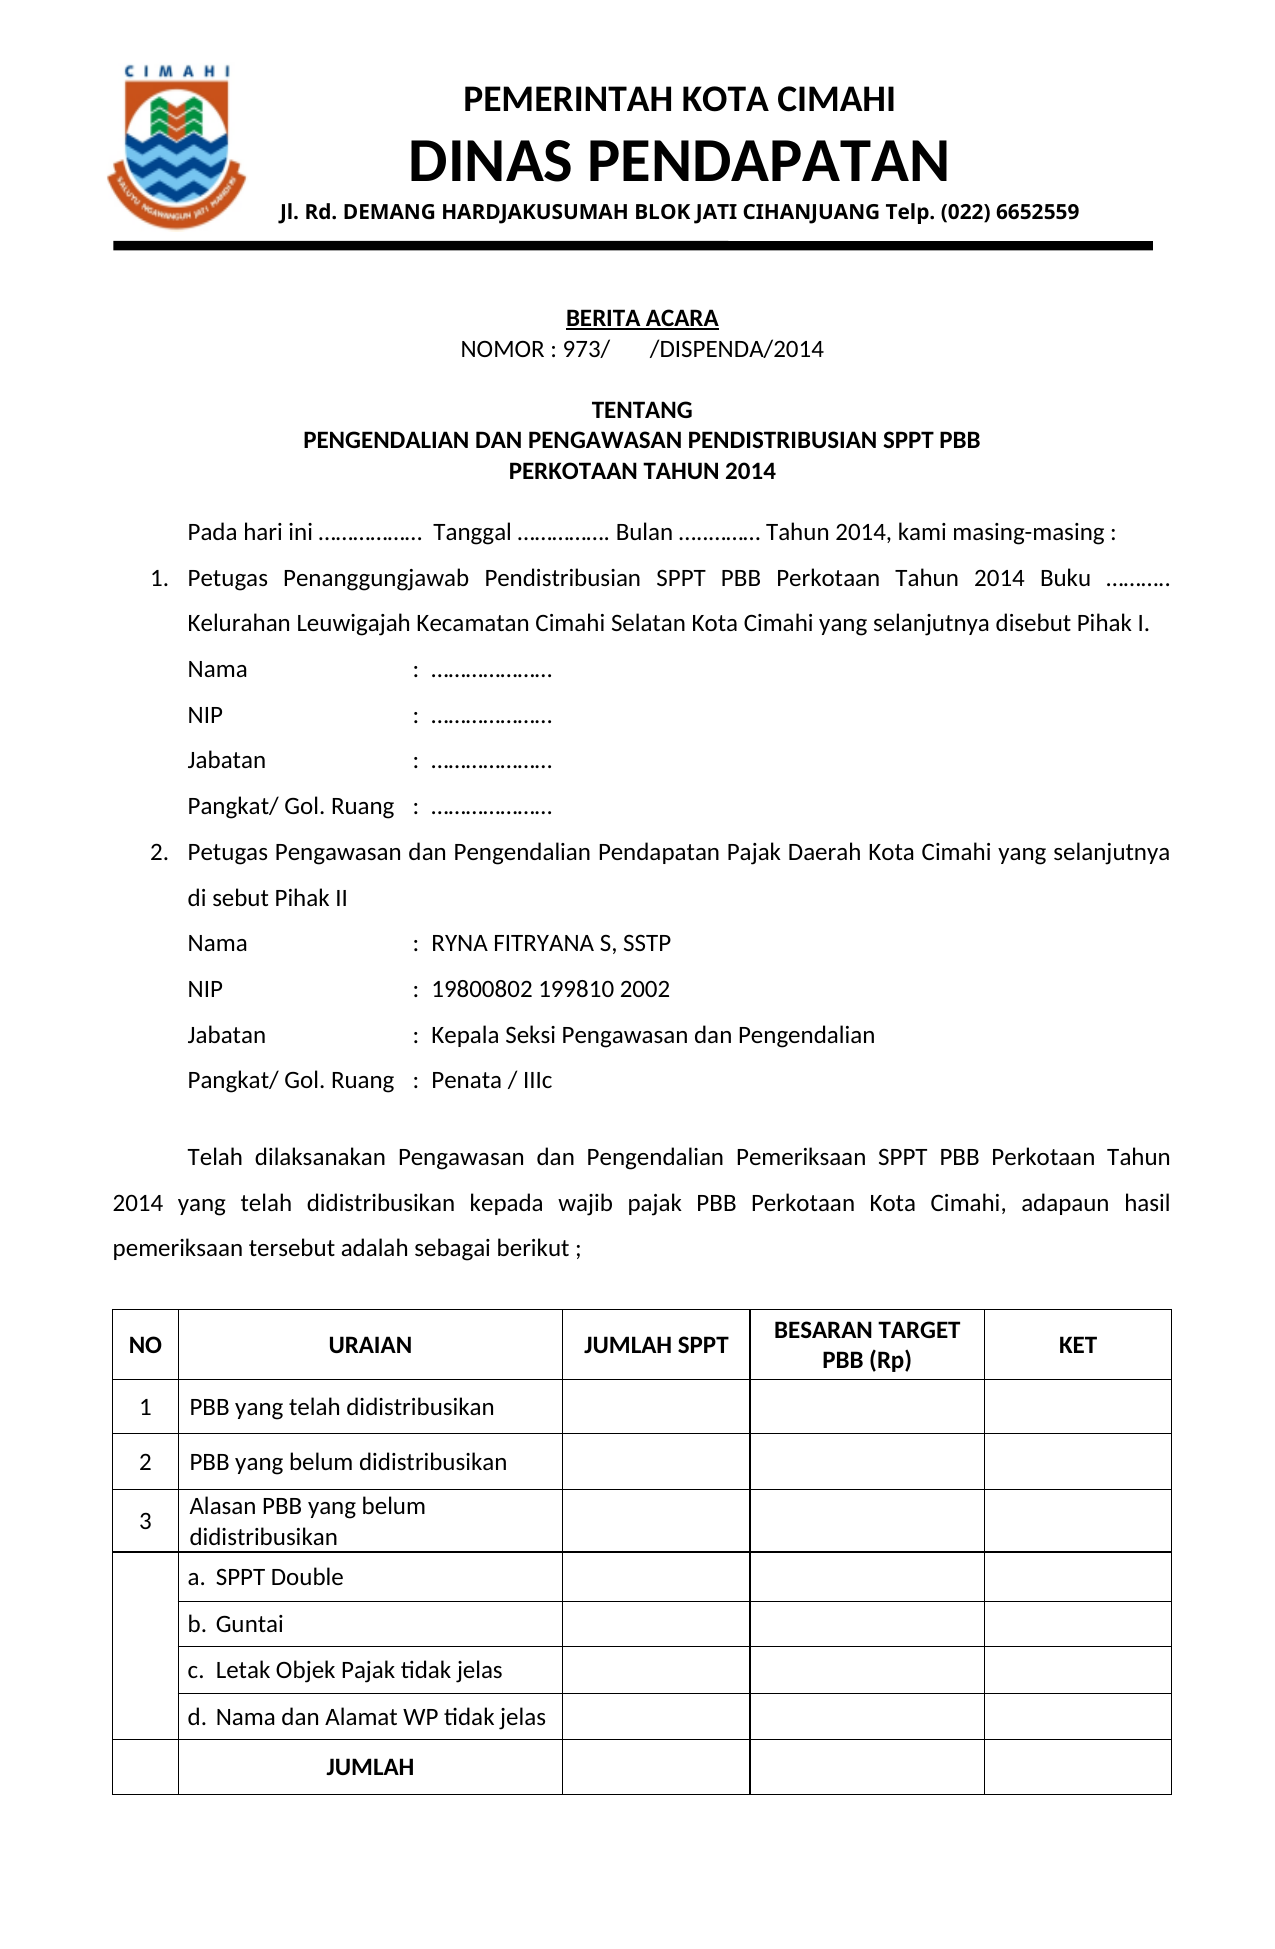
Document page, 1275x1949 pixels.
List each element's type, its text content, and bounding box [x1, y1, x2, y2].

text PENGENDALIAN DAN PENGAWASAN PENDISTRIBUSIAN SPPT PBB [112, 424, 1172, 455]
table_cell [985, 1647, 1171, 1693]
text Pangkat/ Gol. Ruang : ………………… [187, 790, 1172, 821]
table_cell Guntai [179, 1602, 562, 1646]
table_cell [563, 1553, 749, 1601]
table_header NO [113, 1310, 178, 1379]
table_cell PBB yang belum didistribusikan [179, 1434, 562, 1489]
table_cell [985, 1602, 1171, 1646]
text Jabatan : ………………… [187, 744, 1172, 775]
text Jabatan : Kepala Seksi Pengawasan dan Pengendalian [187, 1019, 1172, 1049]
table_header URAIAN [179, 1310, 562, 1379]
list Petugas Pengawasan dan Pengendalian Pendapatan Pajak Daerah Kota Cimahi yang selanjutnya di sebut Pihak II [150, 836, 1172, 912]
table_cell [985, 1553, 1171, 1601]
table_cell [563, 1380, 749, 1433]
text Jl. Rd. DEMANG HARDJAKUSUMAH BLOK JATI CIHANJUANG Telp. (022) 6652559 [249, 197, 1172, 226]
table_cell [751, 1740, 984, 1794]
table_cell 1 [113, 1380, 178, 1433]
list Petugas Penanggungjawab Pendistribusian SPPT PBB Perkotaan Tahun 2014 Buku ……….. Kelurahan Leuwigajah Kecamatan Cimahi Selatan Kota Cimahi yang selanjutnya disebut Pihak I. [150, 562, 1172, 638]
text Pada hari ini ……………… Tanggal ……………. Bulan …..……… Tahun 2014, kami masing-masing : [112, 516, 1172, 546]
text TENTANG [112, 394, 1172, 424]
text NIP : ………………… [187, 699, 1172, 729]
table_cell SPPT Double [179, 1553, 562, 1601]
table_cell Letak Objek Pajak tidak jelas [179, 1647, 562, 1693]
text DINAS PENDAPATAN [249, 121, 1172, 197]
table_cell [985, 1490, 1171, 1551]
table_cell [113, 1553, 178, 1738]
text BERITA ACARA [112, 302, 1172, 333]
text Telah dilaksanakan Pengawasan dan Pengendalian Pemeriksaan SPPT PBB Perkotaan Tahun 2014 yang telah didistribusikan kepada wajib pajak PBB Perkotaan Kota Cimahi, adapaun hasil pemeriksaan tersebut adalah sebagai berikut ; [112, 1141, 1172, 1263]
table_cell [563, 1694, 749, 1738]
table_cell [751, 1380, 984, 1433]
table_cell [113, 1740, 178, 1794]
text Nama : RYNA FITRYANA S, SSTP [187, 927, 1172, 958]
table_header JUMLAH SPPT [563, 1310, 749, 1379]
text PERKOTAAN TAHUN 2014 [112, 455, 1172, 485]
table_cell [563, 1434, 749, 1489]
table_cell JUMLAH [179, 1740, 562, 1794]
table_cell [751, 1490, 984, 1551]
table_cell [751, 1647, 984, 1693]
table_cell [563, 1740, 749, 1794]
table_cell 3 [113, 1490, 178, 1551]
table_cell Nama dan Alamat WP tidak jelas [179, 1694, 562, 1738]
table_cell [751, 1694, 984, 1738]
table_cell [985, 1434, 1171, 1489]
text PEMERINTAH KOTA CIMAHI [249, 75, 1172, 121]
table_cell 2 [113, 1434, 178, 1489]
table_cell [563, 1647, 749, 1693]
text NIP : 19800802 199810 2002 [187, 973, 1172, 1004]
table_cell [751, 1602, 984, 1646]
table_cell [751, 1553, 984, 1601]
table_cell [751, 1434, 984, 1489]
text NOMOR : 973/ /DISPENDA/2014 [112, 333, 1172, 363]
text Pangkat/ Gol. Ruang : Penata / IIIc [187, 1065, 1172, 1095]
table_cell [985, 1694, 1171, 1738]
table_cell PBB yang telah didistribusikan [179, 1380, 562, 1433]
table_header KET [985, 1310, 1171, 1379]
table_cell [563, 1602, 749, 1646]
table_cell Alasan PBB yang belum didistribusikan [179, 1490, 562, 1551]
table_cell [985, 1740, 1171, 1794]
table_header BESARAN TARGET PBB (Rp) [751, 1310, 984, 1379]
table_cell [563, 1490, 749, 1551]
table_cell [985, 1380, 1171, 1433]
text Nama : ………………… [187, 653, 1172, 684]
